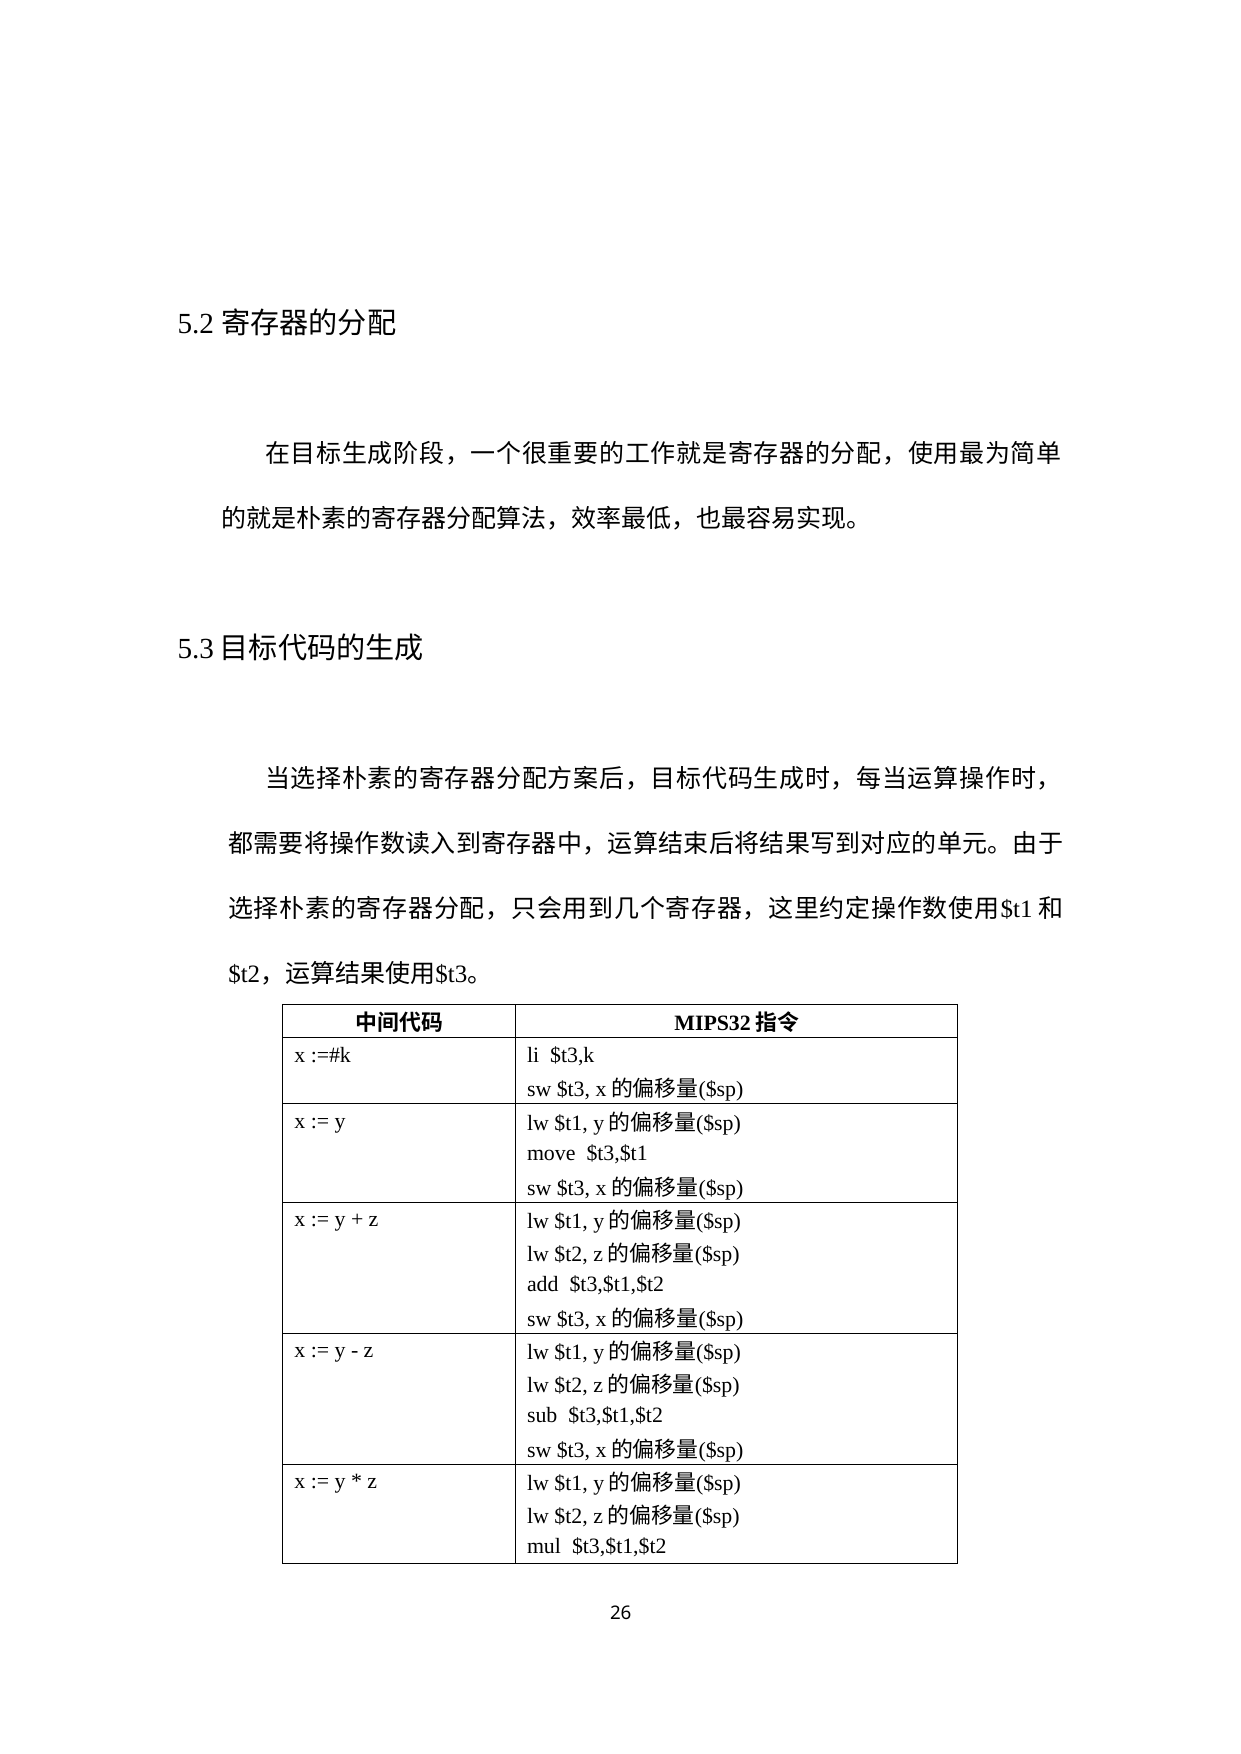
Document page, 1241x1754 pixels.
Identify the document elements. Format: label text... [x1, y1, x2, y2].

list 当选择朴素的寄存器分配方案后，目标代码生成时，每当运算操作时，都需要将操作数读入到寄存器中，运算结束后将结果写到对应的单元。由于选择朴素的寄存器分配，只会用到几个寄存器，这里约定操作数使用$t1和$t2，运算结果使用$t3。 [228, 744, 1063, 1004]
table_cell x := y * z [283, 1465, 515, 1562]
table_cell x := y [283, 1104, 515, 1202]
table_header 中间代码 [283, 1005, 515, 1037]
table_cell li $t3,k sw $t3, x的偏移量($sp) [516, 1038, 957, 1103]
table_cell x := y - z [283, 1334, 515, 1464]
table_cell lw $t1, y的偏移量($sp) lw $t2, z的偏移量($sp) add $t3,$t1,$t2 sw $t3, x的偏移量($sp) [516, 1203, 957, 1333]
text 5.2 寄存器的分配 [177, 289, 1063, 354]
text 5.3目标代码的生成 [177, 614, 1063, 679]
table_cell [516, 1465, 957, 1562]
table_cell lw $t1, y的偏移量($sp) move $t3,$t1 sw $t3, x的偏移量($sp) [516, 1104, 957, 1202]
table_cell lw $t1, y的偏移量($sp) lw $t2, z的偏移量($sp) sub $t3,$t1,$t2 sw $t3, x的偏移量($sp) [516, 1334, 957, 1464]
table_cell x :=#k [283, 1038, 515, 1103]
table_cell x := y + z [283, 1203, 515, 1333]
text 在目标生成阶段，一个很重要的工作就是寄存器的分配，使用最为简单的就是朴素的寄存器分配算法，效率最低，也最容易实现。 [221, 419, 1063, 549]
table_header MIPS32指令 [516, 1005, 957, 1037]
